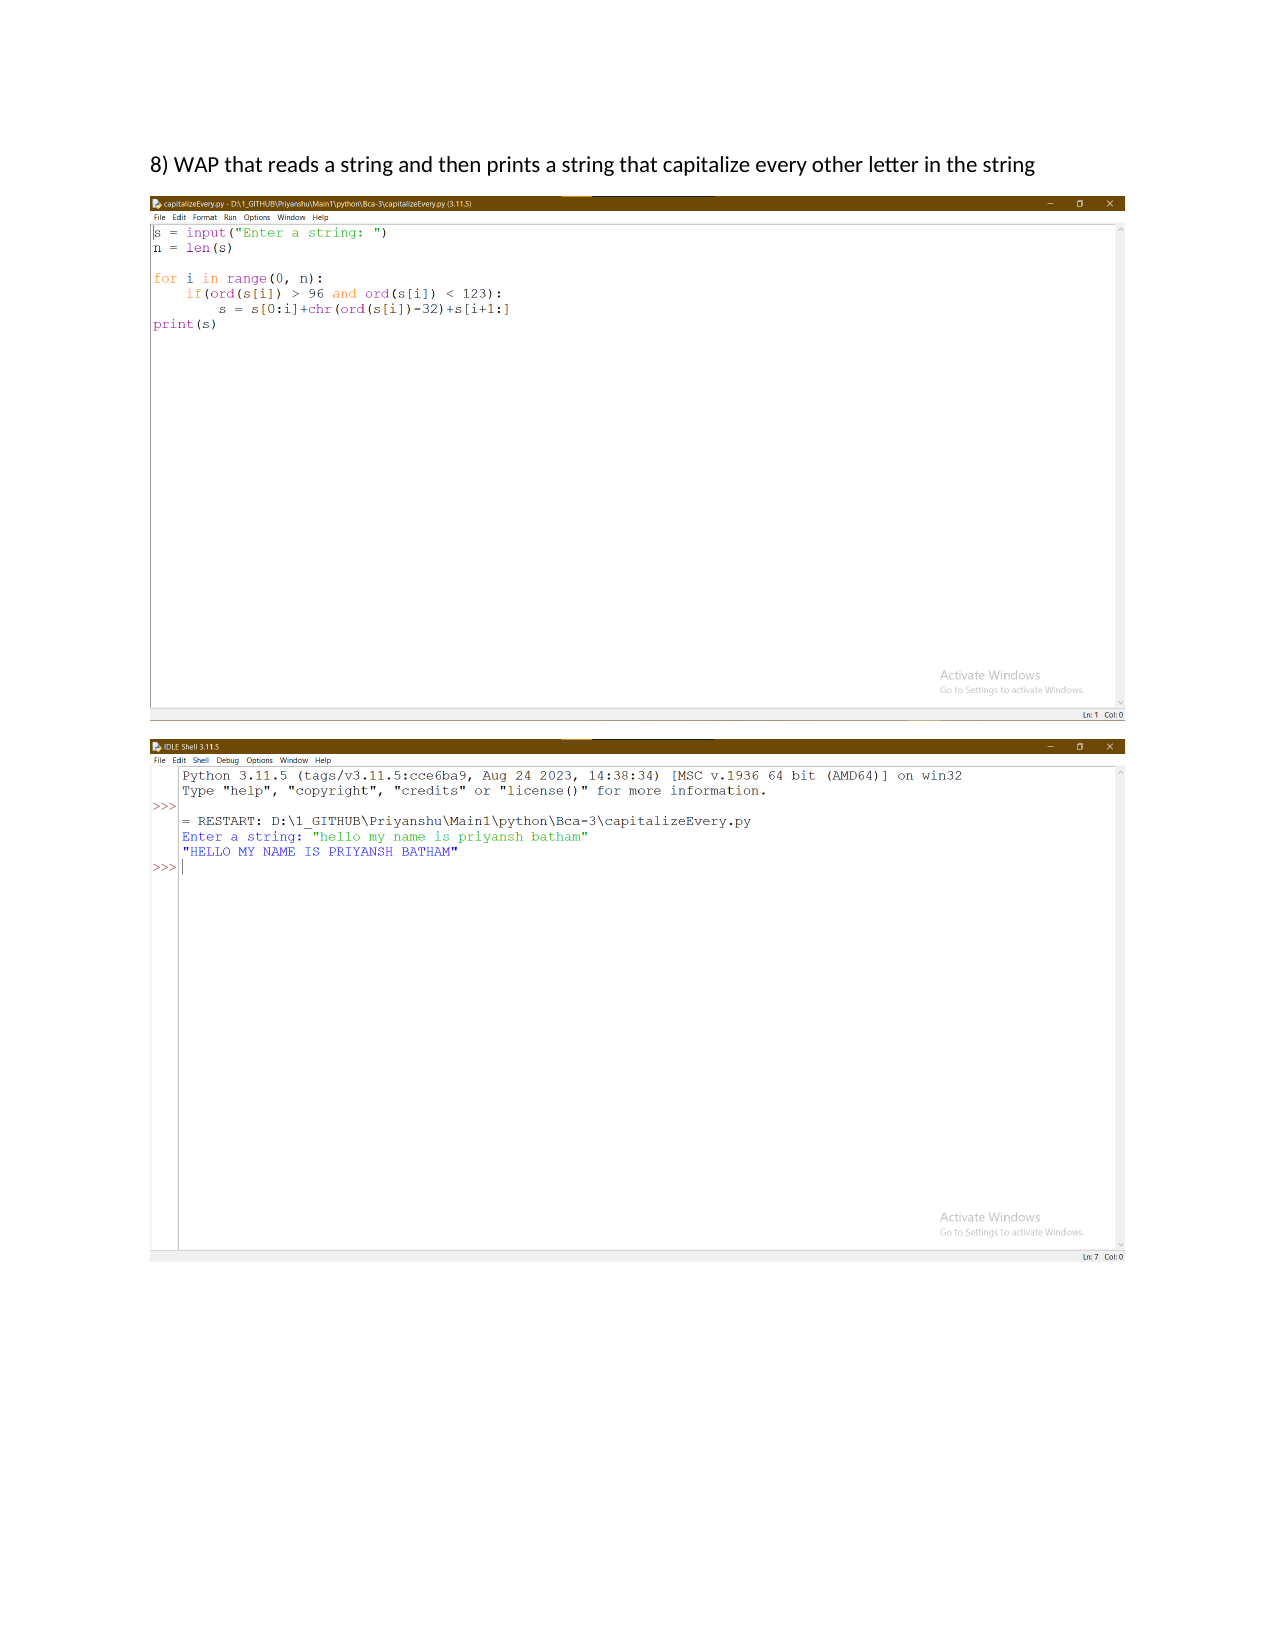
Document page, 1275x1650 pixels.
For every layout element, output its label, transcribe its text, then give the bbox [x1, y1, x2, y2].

text 8) WAP that reads a string and then prints a string that capitalize every other letter in the string [150, 150, 1125, 178]
picture [150, 196, 1125, 721]
picture [150, 739, 1125, 1262]
